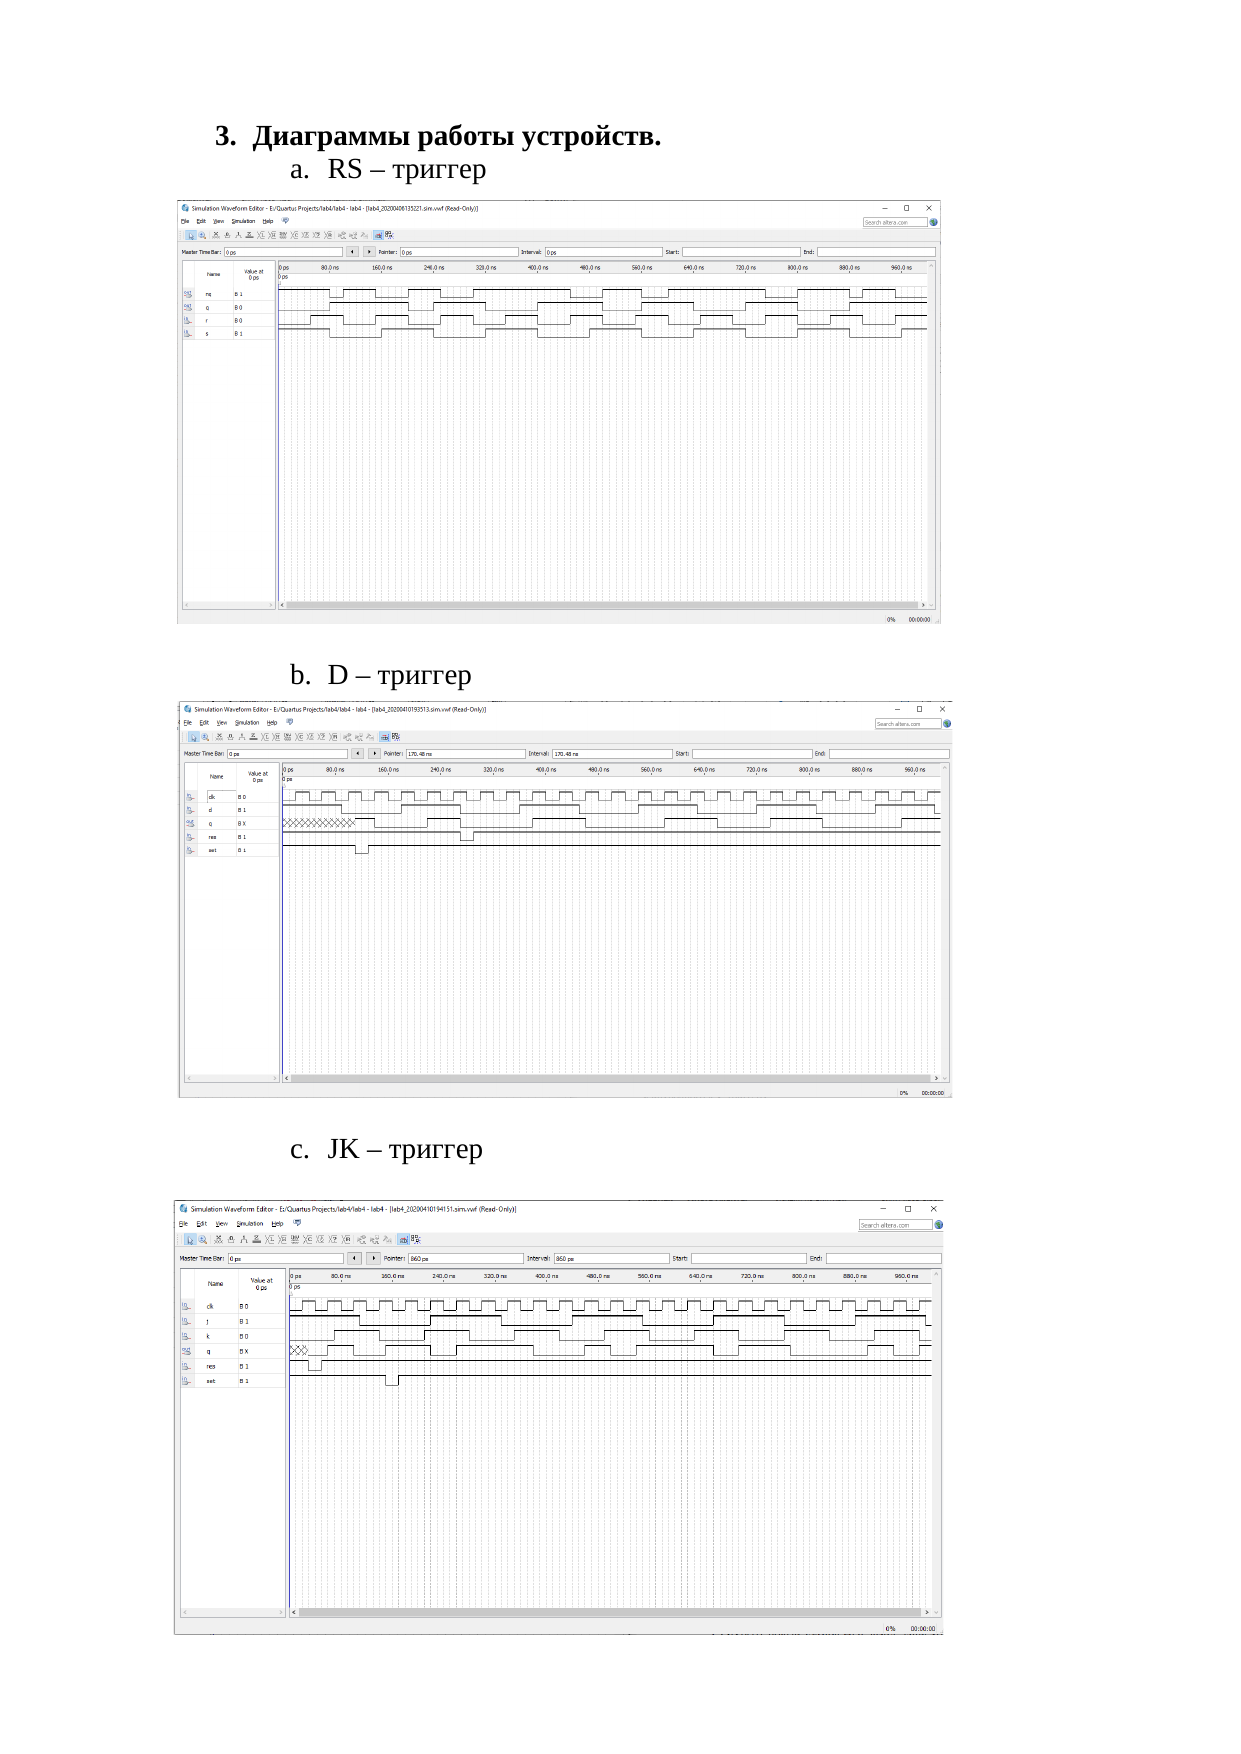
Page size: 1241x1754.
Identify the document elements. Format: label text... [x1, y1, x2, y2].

list D – триггер [290, 657, 1152, 691]
list RS – триггер [290, 152, 1152, 185]
list JK – триггер [290, 1131, 1152, 1164]
picture [177, 701, 953, 1098]
picture [173, 1200, 944, 1635]
picture [177, 200, 941, 624]
list Диаграммы работы устройств. [215, 118, 1152, 152]
